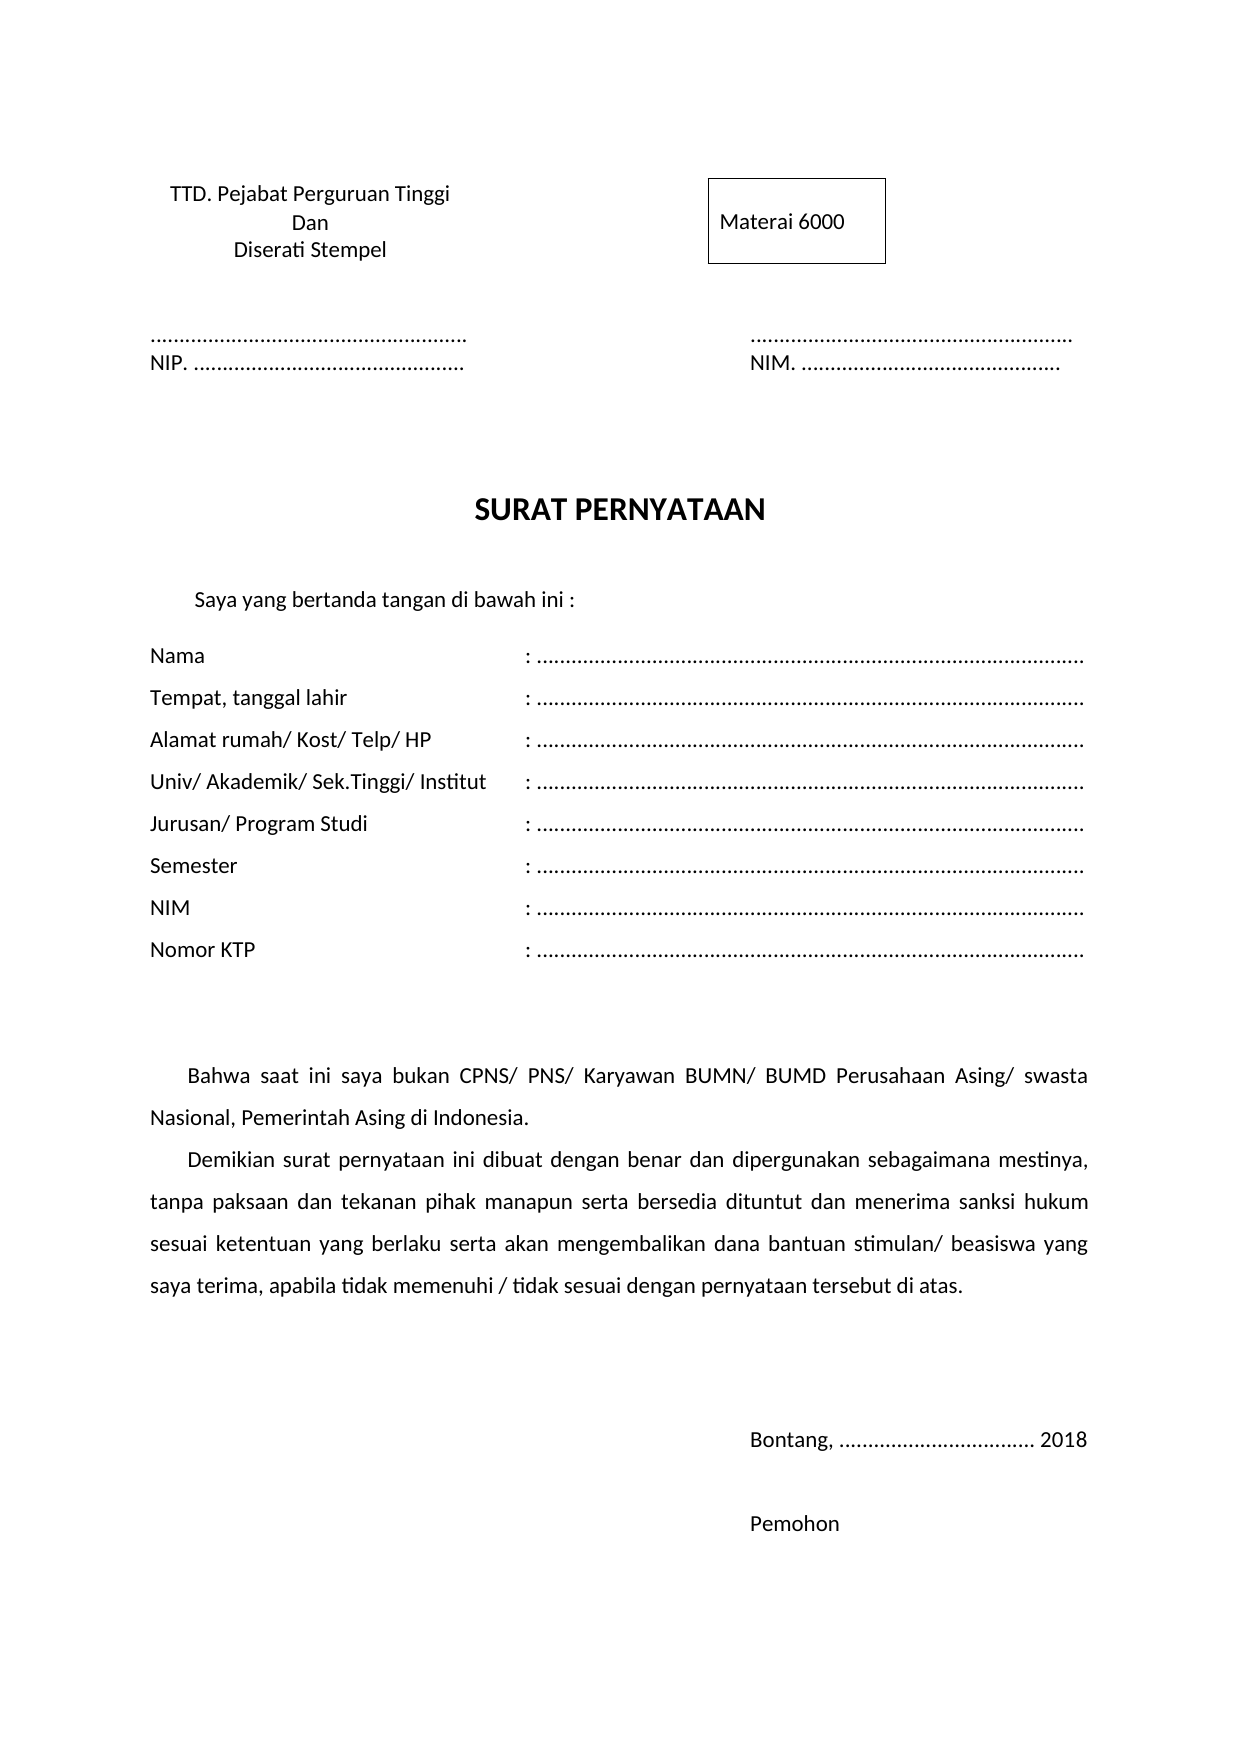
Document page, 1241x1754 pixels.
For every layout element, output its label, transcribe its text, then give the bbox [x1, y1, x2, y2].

text Bontang, .................................. 2018 [675, 1425, 1090, 1453]
text Saya yang bertanda tangan di bawah ini : [150, 585, 1090, 613]
text Demikian surat pernyataan ini dibuat dengan benar dan dipergunakan sebagaimana mestinya, tanpa paksaan dan tekanan pihak manapun serta bersedia dituntut dan menerima sanksi hukum sesuai ketentuan yang berlaku serta akan mengembalikan dana bantuan stimulan/ beasiswa yang saya terima, apabila tidak memenuhi / tidak sesuai dengan pernyataan tersebut di atas. [150, 1145, 1090, 1299]
text Alamat rumah/ Kost/ Telp/ HP : ............................................................................................... [150, 725, 1090, 753]
text Jurusan/ Program Studi : ............................................................................................... [150, 809, 1090, 837]
text Tempat, tanggal lahir : ............................................................................................... [150, 683, 1090, 711]
text Univ/ Akademik/ Sek.Tinggi/ Institut : ............................................................................................... [150, 767, 1090, 795]
table_header Materai 6000 [709, 179, 885, 263]
text Nomor KTP : ............................................................................................... [150, 935, 1090, 963]
text SURAT PERNYATAAN [150, 488, 1090, 529]
text Semester : ............................................................................................... [150, 851, 1090, 879]
text NIM : ............................................................................................... [150, 893, 1090, 921]
text ....................................................... ........................................................ [150, 320, 1090, 348]
text Nama : ............................................................................................... [150, 641, 1090, 669]
text NIP. ............................................... NIM. ............................................. [150, 348, 1090, 376]
text Pemohon [150, 1509, 1090, 1537]
text Bahwa saat ini saya bukan CPNS/ PNS/ Karyawan BUMN/ BUMD Perusahaan Asing/ swasta Nasional, Pemerintah Asing di Indonesia. [150, 1061, 1090, 1131]
